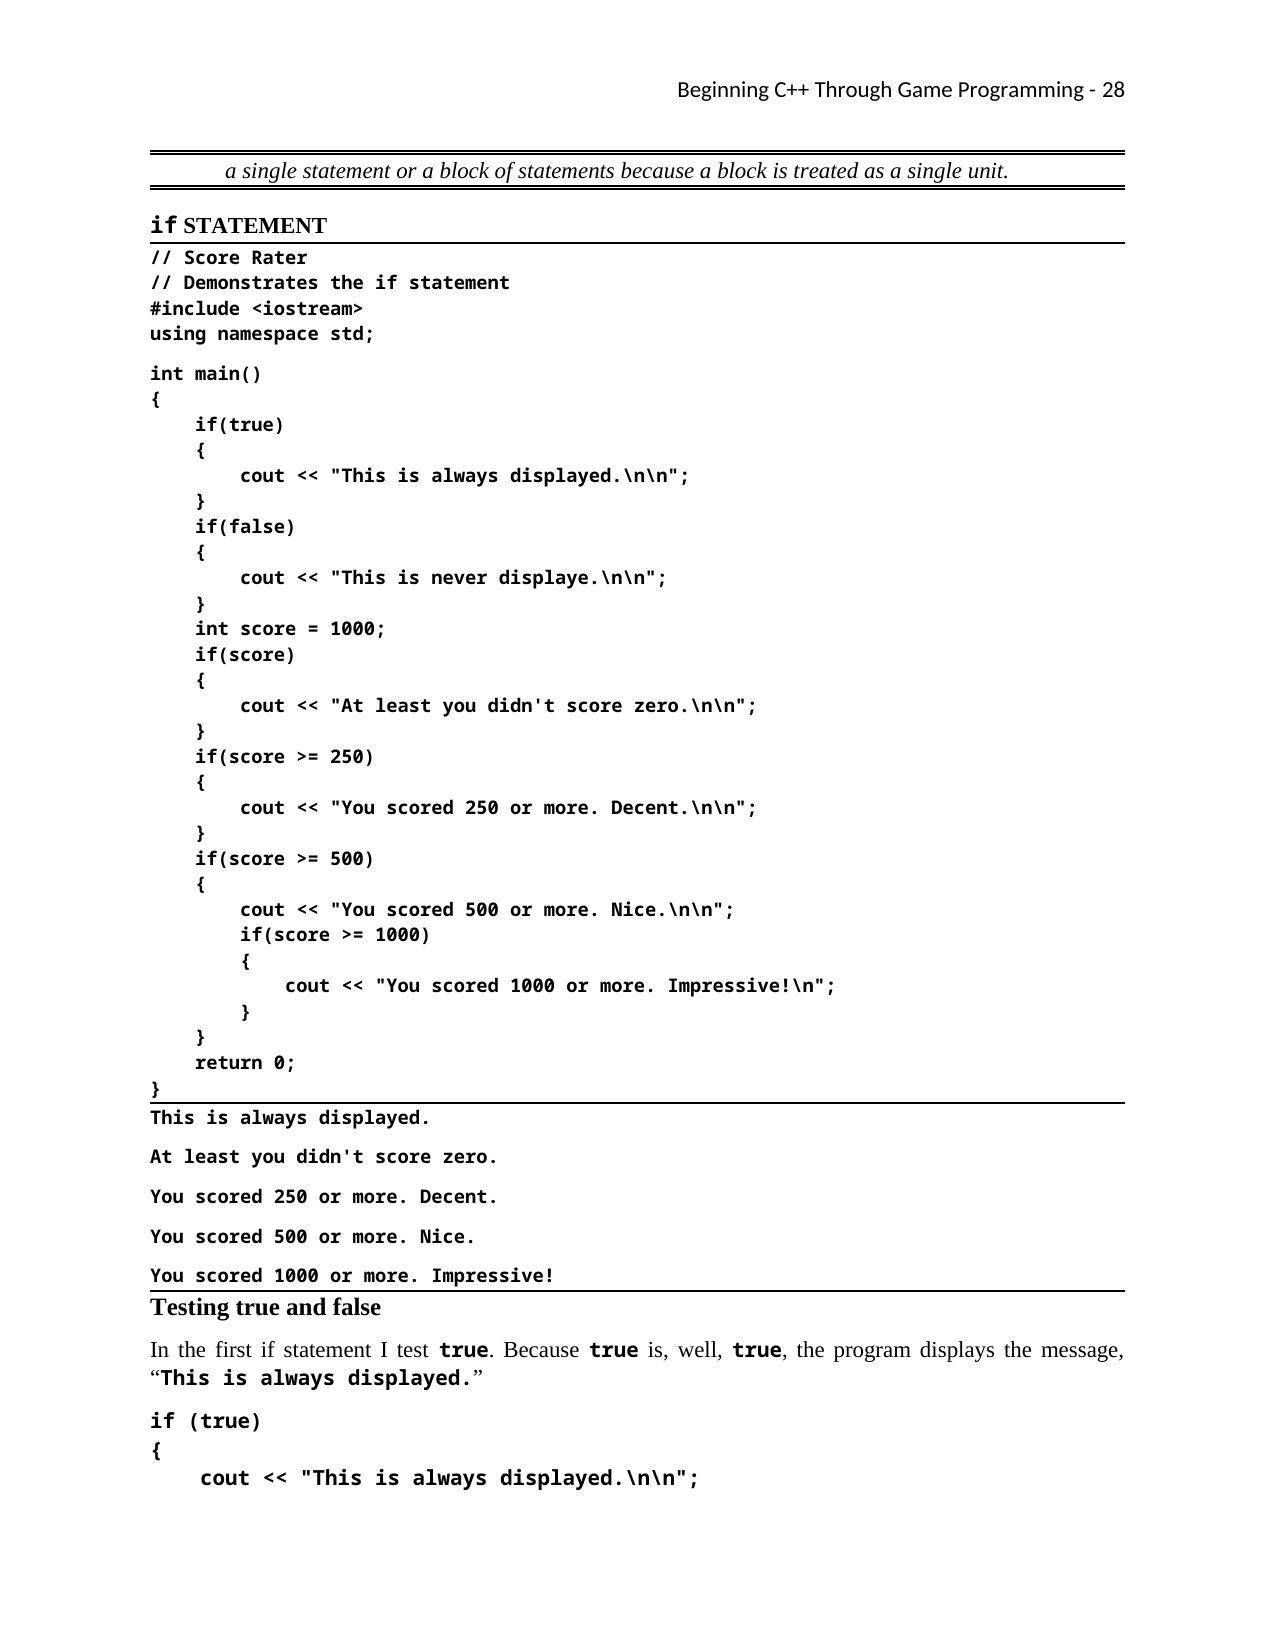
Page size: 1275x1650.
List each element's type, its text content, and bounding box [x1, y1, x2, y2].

text } [150, 1024, 1125, 1049]
text } [150, 998, 1125, 1024]
text You scored 250 or more. Decent. [150, 1183, 1125, 1209]
text // Demonstrates the if statement [150, 269, 1125, 295]
text if(score >= 500) [150, 845, 1125, 871]
text } [150, 590, 1125, 615]
text This is always displayed. [150, 1104, 1125, 1129]
text { [150, 539, 1125, 564]
text } [150, 1075, 1125, 1102]
text #include <iostream> [150, 295, 1125, 321]
text int main() [150, 360, 1125, 386]
text return 0; [150, 1049, 1125, 1075]
text cout << "This is always displayed.\n\n"; [150, 462, 1125, 488]
text } [150, 819, 1125, 845]
text } [150, 717, 1125, 743]
text a single statement or a block of statements because a block is treated as a single unit. [150, 155, 1125, 185]
text { [150, 947, 1125, 973]
text cout << "You scored 250 or more. Decent.\n\n"; [150, 794, 1125, 819]
text In the first if statement I test true. Because true is, well, true, the program displays the message, “This is always displayed.” [150, 1335, 1125, 1392]
text At least you didn't score zero. [150, 1144, 1125, 1169]
text if(score) [150, 641, 1125, 666]
text if(true) [150, 411, 1125, 437]
text int score = 1000; [150, 615, 1125, 641]
text { [150, 768, 1125, 794]
text cout << "This is always displayed.\n\n"; [150, 1463, 1125, 1492]
text cout << "At least you didn't score zero.\n\n"; [150, 692, 1125, 717]
text { [150, 386, 1125, 411]
text // Score Rater [150, 244, 1125, 269]
text using namespace std; [150, 321, 1125, 346]
text { [150, 1435, 1125, 1463]
text { [150, 437, 1125, 462]
text if(score >= 250) [150, 743, 1125, 768]
text if(score >= 1000) [150, 922, 1125, 947]
text Testing true and false [150, 1292, 1125, 1321]
text You scored 1000 or more. Impressive! [150, 1263, 1125, 1290]
text } [150, 488, 1125, 513]
text cout << "You scored 500 or more. Nice.\n\n"; [150, 896, 1125, 922]
text if(false) [150, 513, 1125, 539]
text { [150, 666, 1125, 692]
text You scored 500 or more. Nice. [150, 1223, 1125, 1248]
text { [150, 871, 1125, 896]
text cout << "You scored 1000 or more. Impressive!\n"; [150, 973, 1125, 998]
text if STATEMENT [150, 209, 1125, 242]
text cout << "This is never displaye.\n\n"; [150, 564, 1125, 590]
text if (true) [150, 1406, 1125, 1435]
